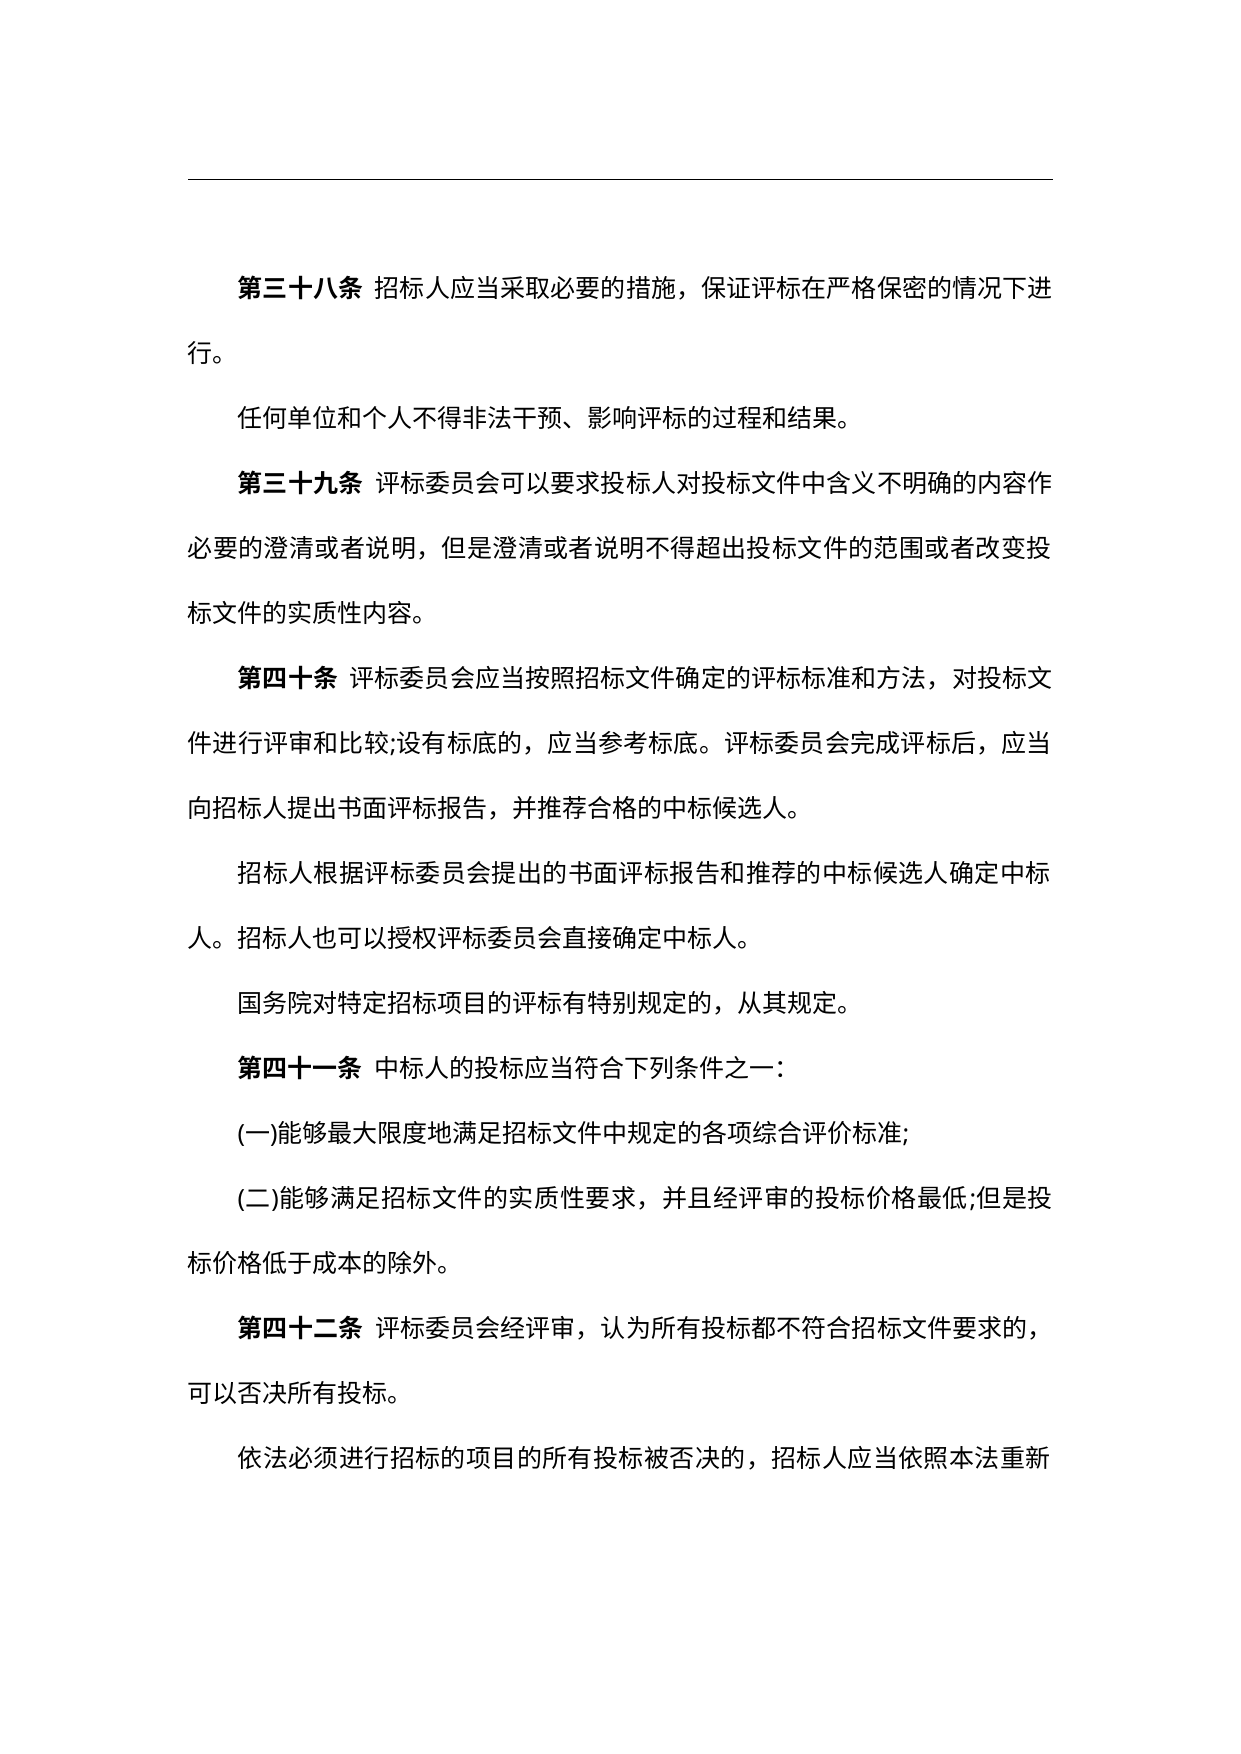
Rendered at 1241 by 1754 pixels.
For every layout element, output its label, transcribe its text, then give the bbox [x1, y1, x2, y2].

text 国务院对特定招标项目的评标有特别规定的，从其规定。 [187, 969, 1053, 1034]
text (一)能够最大限度地满足招标文件中规定的各项综合评价标准; [187, 1099, 1053, 1164]
text (二)能够满足招标文件的实质性要求，并且经评审的投标价格最低;但是投标价格低于成本的除外。 [187, 1164, 1053, 1294]
text 招标人根据评标委员会提出的书面评标报告和推荐的中标候选人确定中标人。招标人也可以授权评标委员会直接确定中标人。 [187, 839, 1053, 969]
text 任何单位和个人不得非法干预、影响评标的过程和结果。 [187, 384, 1053, 449]
text 第四十条 评标委员会应当按照招标文件确定的评标标准和方法，对投标文件进行评审和比较;设有标底的，应当参考标底。评标委员会完成评标后，应当向招标人提出书面评标报告，并推荐合格的中标候选人。 [187, 644, 1053, 839]
text 第四十一条 中标人的投标应当符合下列条件之一： [187, 1034, 1053, 1099]
text 第四十二条 评标委员会经评审，认为所有投标都不符合招标文件要求的，可以否决所有投标。 [187, 1294, 1053, 1424]
text 第三十八条 招标人应当采取必要的措施，保证评标在严格保密的情况下进行。 [187, 254, 1053, 384]
text 第三十九条 评标委员会可以要求投标人对投标文件中含义不明确的内容作必要的澄清或者说明，但是澄清或者说明不得超出投标文件的范围或者改变投标文件的实质性内容。 [187, 449, 1053, 644]
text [187, 1424, 1053, 1489]
